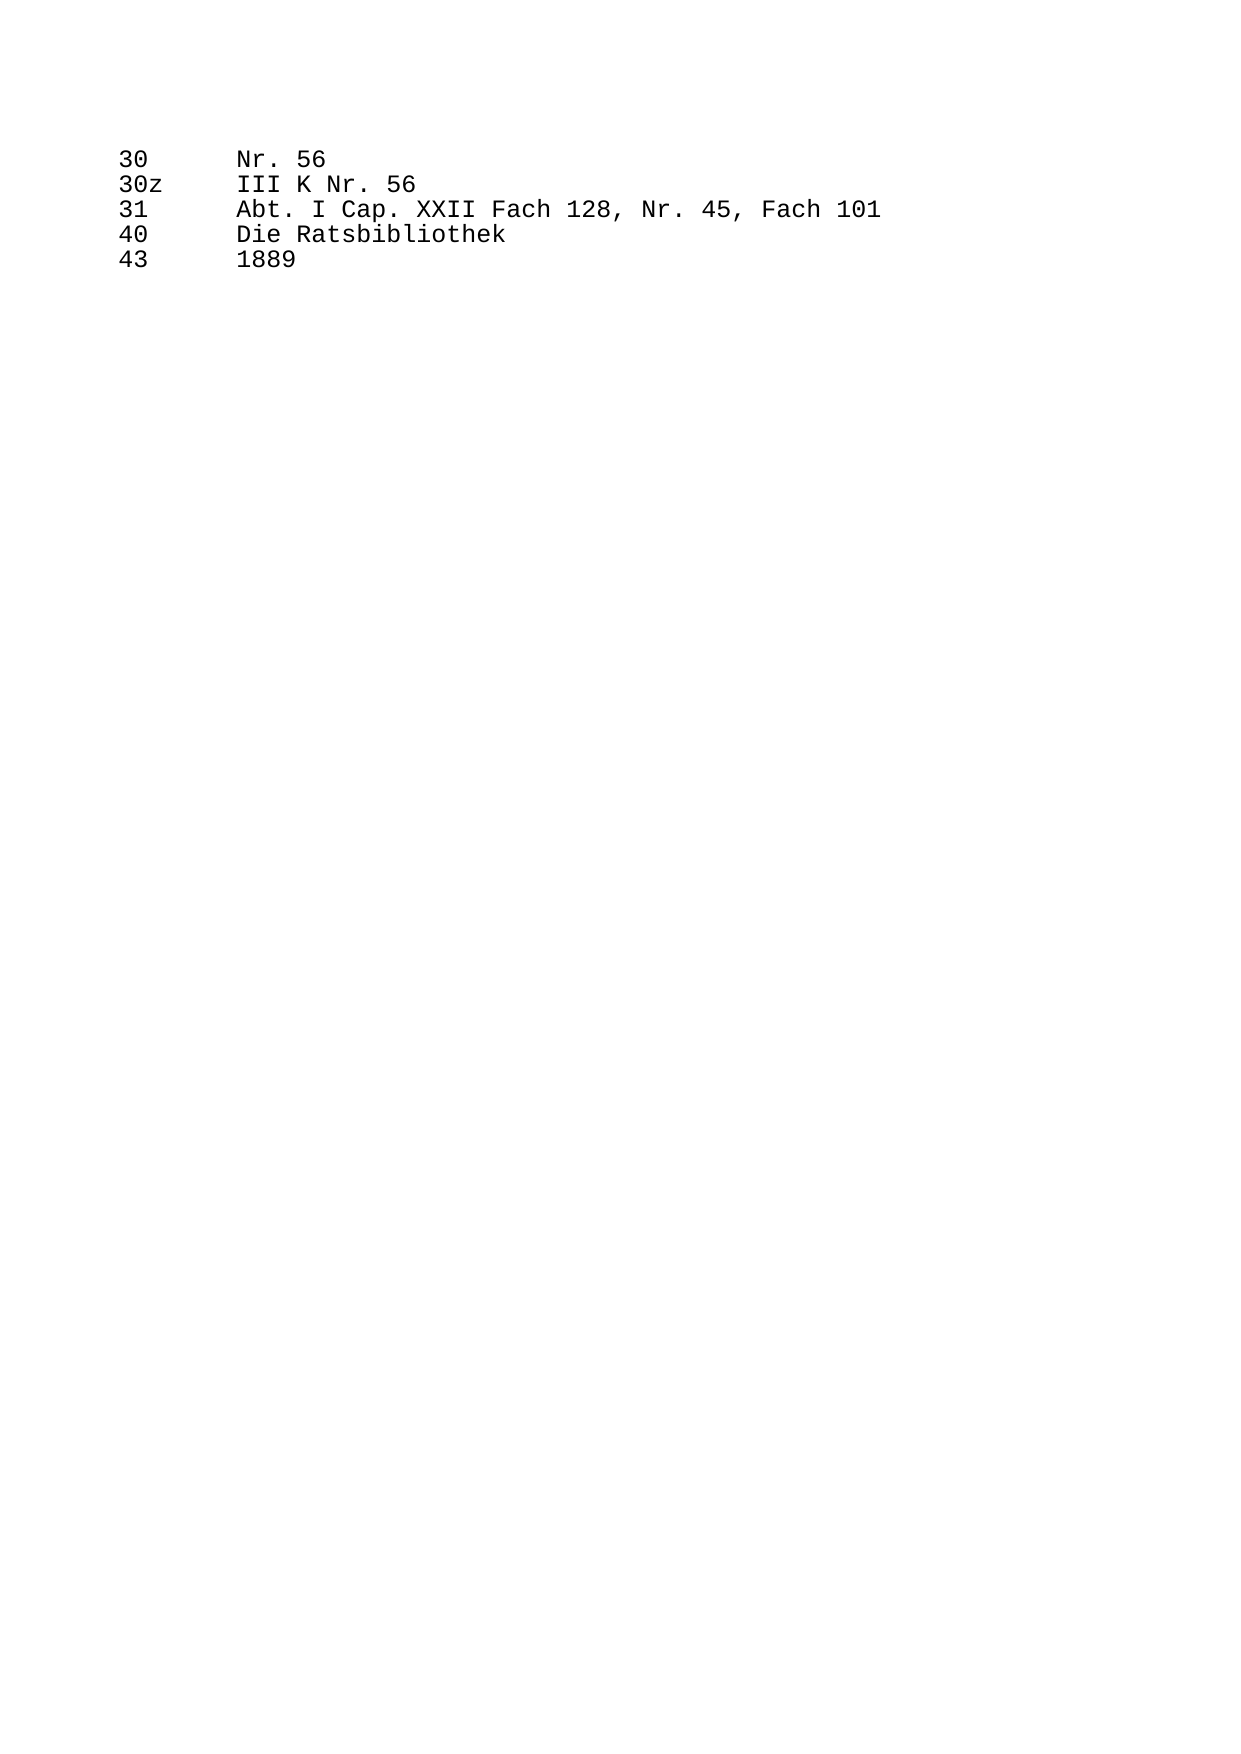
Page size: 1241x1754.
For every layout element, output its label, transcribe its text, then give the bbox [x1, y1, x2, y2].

text 30 Nr. 56 [118, 148, 1122, 173]
text 31 Abt. I Cap. XXII Fach 128, Nr. 45, Fach 101 [118, 198, 1122, 223]
text 43 1889 [118, 248, 1122, 273]
text 30z III K Nr. 56 [118, 173, 1122, 198]
text 40 Die k[1{Ratsbibliothek} 2{<Halle>}]k [118, 223, 1122, 248]
